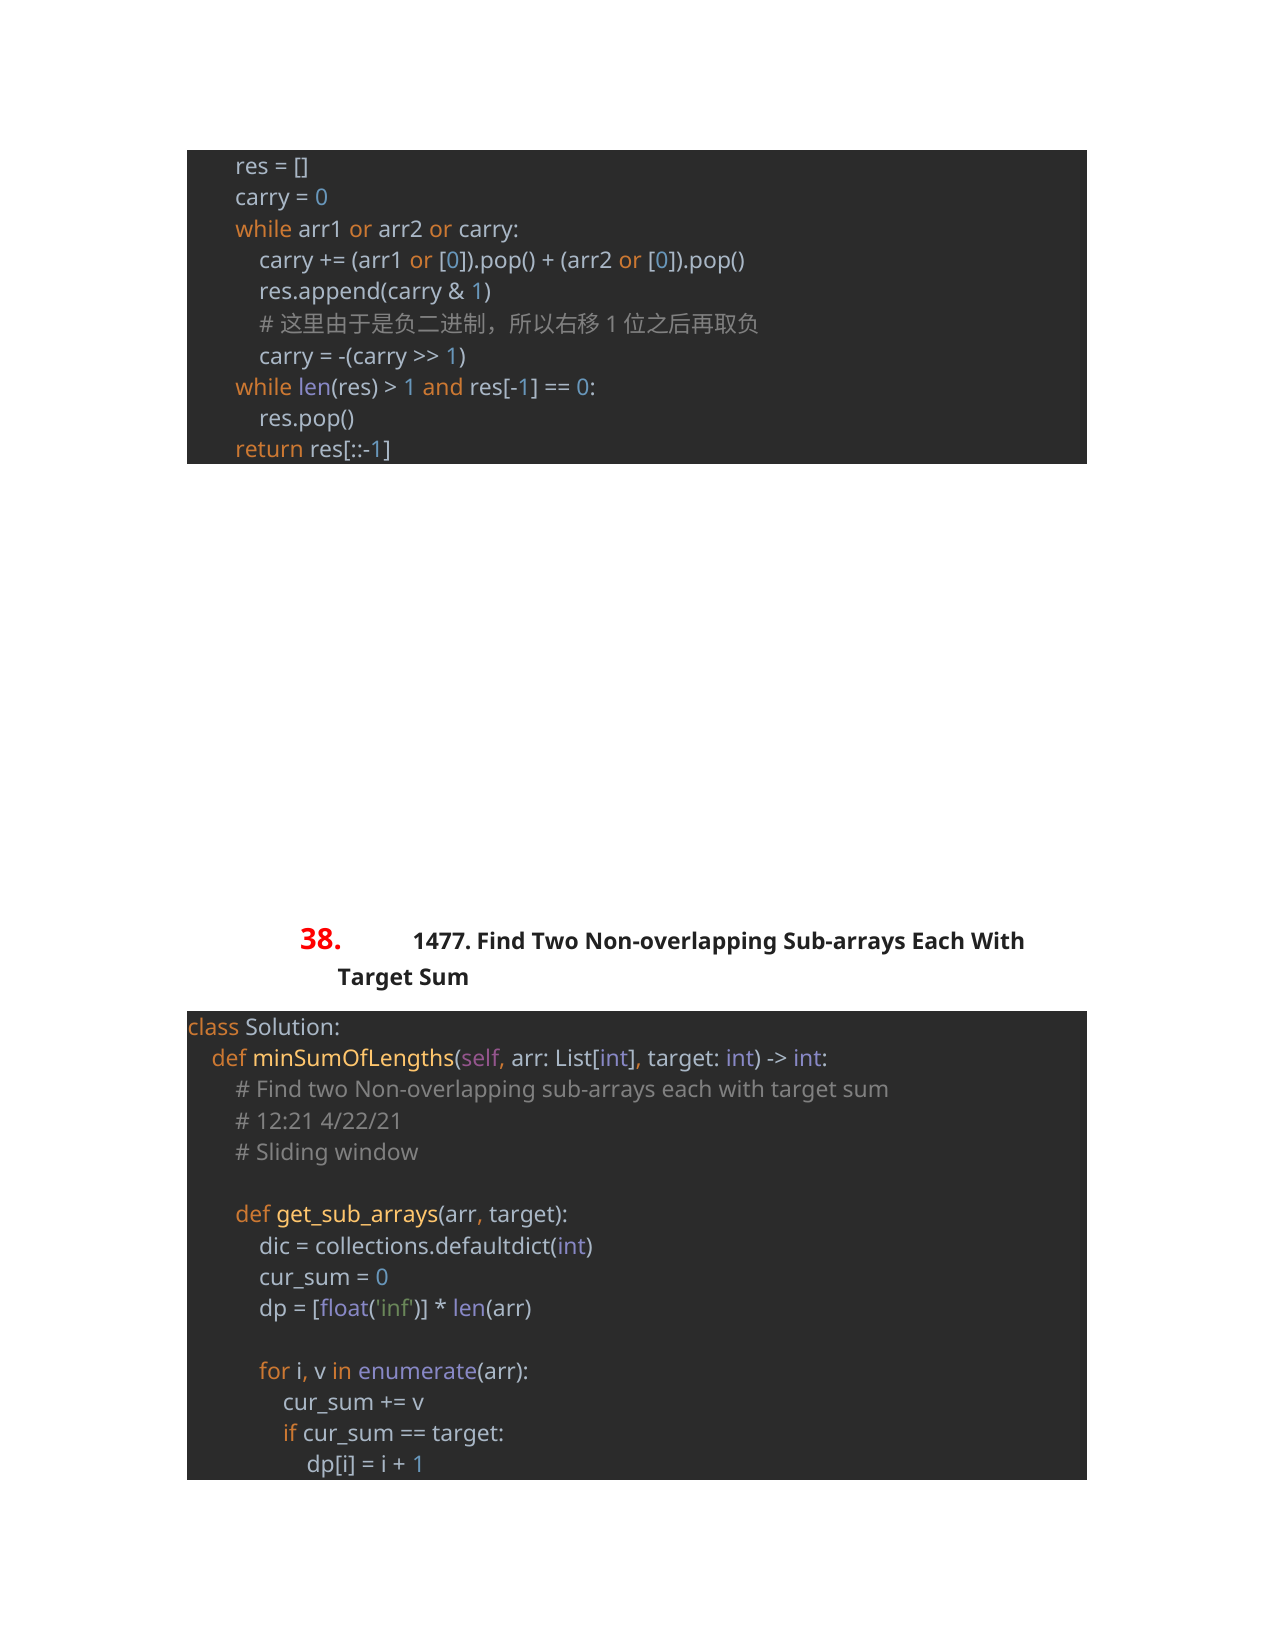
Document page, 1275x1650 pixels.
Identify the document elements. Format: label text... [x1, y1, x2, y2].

list 1477. Find Two Non-overlapping Sub-arrays Each With Target Sum [300, 918, 1087, 992]
